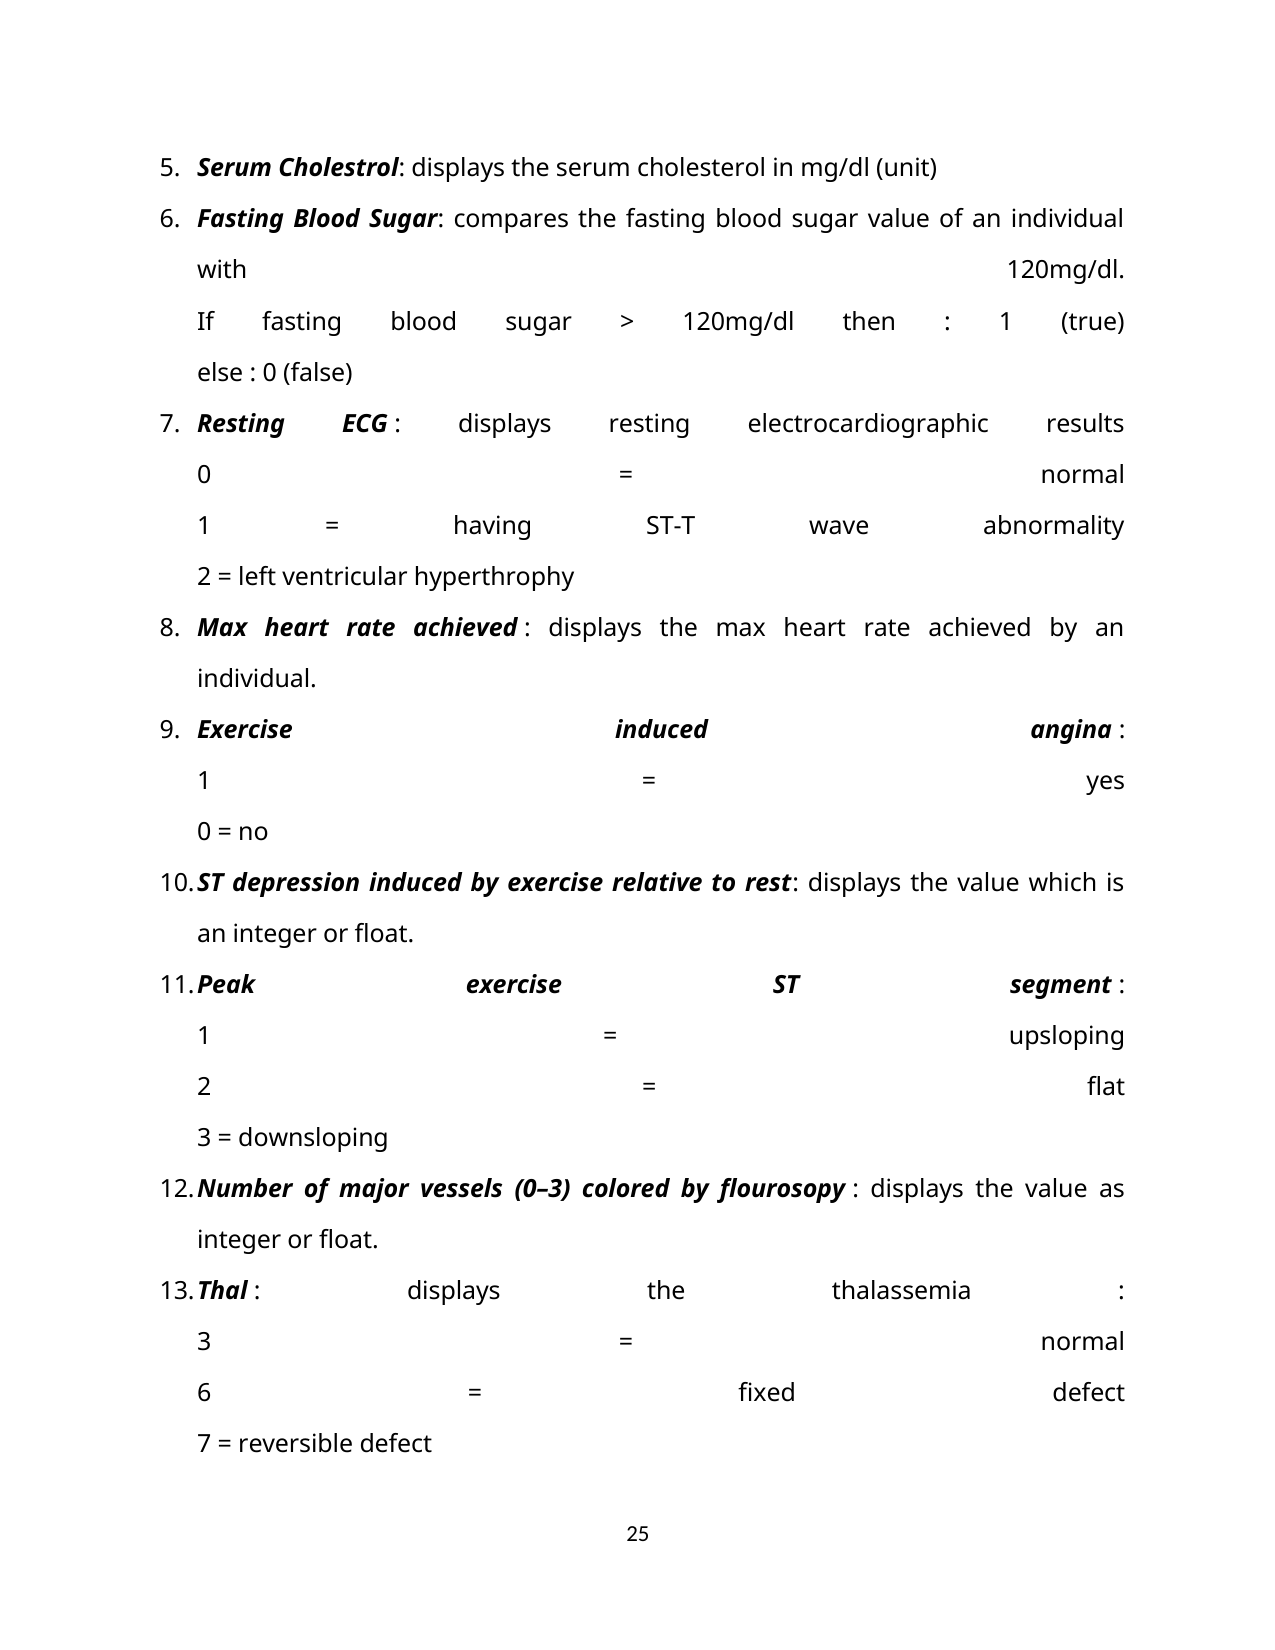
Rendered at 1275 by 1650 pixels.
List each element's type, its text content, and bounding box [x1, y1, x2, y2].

list ST depression induced by exercise relative to rest: displays the value which is an integer or float. [159, 864, 1125, 950]
list Thal : displays the thalassemia : 3 = normal 6 = fixed defect 7 = reversible defect [159, 1273, 1125, 1460]
list Number of major vessels (0–3) colored by flourosopy : displays the value as integer or float. [159, 1171, 1125, 1256]
list Exercise induced angina : 1 = yes 0 = no [159, 711, 1125, 848]
list Peak exercise ST segment : 1 = upsloping 2 = flat 3 = downsloping [159, 967, 1125, 1154]
list Max heart rate achieved : displays the max heart rate achieved by an individual. [159, 609, 1125, 694]
list Serum Cholestrol: displays the serum cholesterol in mg/dl (unit) [159, 150, 1125, 184]
list Resting ECG : displays resting electrocardiographic results 0 = normal 1 = having ST-T wave abnormality 2 = left ventricular hyperthrophy [159, 405, 1125, 592]
list Fasting Blood Sugar: compares the fasting blood sugar value of an individual with 120mg/dl. If fasting blood sugar > 120mg/dl then : 1 (true) else : 0 (false) [159, 201, 1125, 388]
